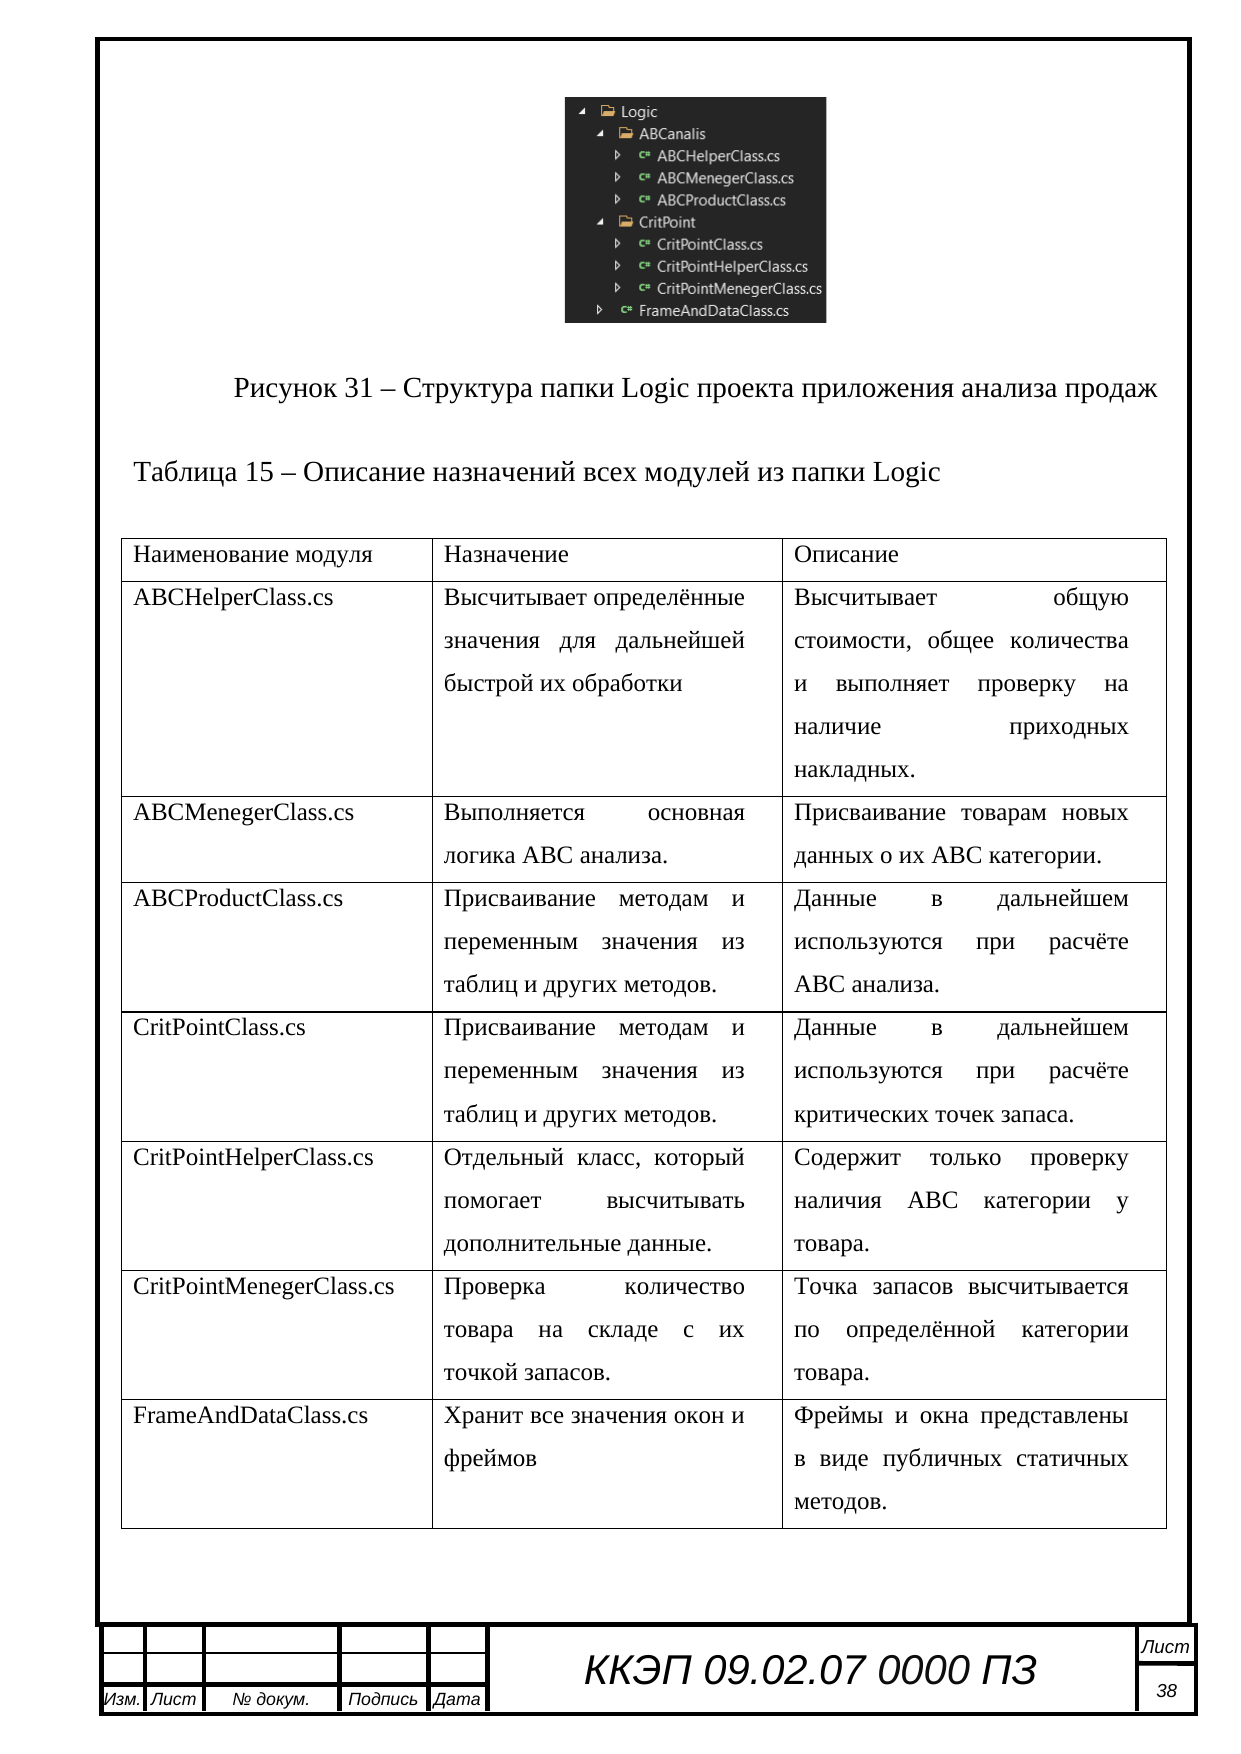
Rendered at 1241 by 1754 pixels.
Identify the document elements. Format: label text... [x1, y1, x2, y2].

text Рисунок 31 – Структура папки Logic проекта приложения анализа продаж [121, 370, 1169, 404]
table_cell CritPointMenegerClass.cs [122, 1271, 432, 1399]
table_cell CritPointHelperClass.cs [122, 1142, 432, 1270]
table_header Наименование модуля [122, 539, 432, 581]
table_cell Выполняется основная логика ABC анализа. [433, 797, 782, 882]
table_cell ABCHelperClass.cs [122, 582, 432, 796]
table_cell Хранит все значения окон и фреймов [433, 1400, 782, 1528]
table_cell Присваивание методам и переменным значения из таблиц и других методов. [433, 883, 782, 1011]
table_cell Высчитывает общую стоимости, общее количества и выполняет проверку на наличие приходных накладных. [783, 582, 1166, 796]
table_cell CritPointClass.cs [122, 1013, 432, 1141]
table_cell Отдельный класс, который помогает высчитывать дополнительные данные. [433, 1142, 782, 1270]
table_cell Высчитывает определённые значения для дальнейшей быстрой их обработки [433, 582, 782, 796]
table_cell Содержит только проверку наличия ABC категории у товара. [783, 1142, 1166, 1270]
table_cell Точка запасов высчитывается по определённой категории товара. [783, 1271, 1166, 1399]
table_header Описание [783, 539, 1166, 581]
table_cell Присваивание товарам новых данных о их ABC категории. [783, 797, 1166, 882]
picture [564, 97, 827, 323]
table_cell ABCMenegerClass.cs [122, 797, 432, 882]
table_header Назначение [433, 539, 782, 581]
table_cell Данные в дальнейшем используются при расчёте критических точек запаса. [783, 1013, 1166, 1141]
table_cell FrameAndDataClass.cs [122, 1400, 432, 1528]
table_cell Данные в дальнейшем используются при расчёте ABC анализа. [783, 883, 1166, 1011]
table_cell Фреймы и окна представлены в виде публичных статичных методов. [783, 1400, 1166, 1528]
text Таблица 15 – Описание назначений всех модулей из папки Logic [121, 454, 1169, 488]
table_cell Проверка количество товара на складе с их точкой запасов. [433, 1271, 782, 1399]
table_cell ABCProductClass.cs [122, 883, 432, 1011]
table_cell Присваивание методам и переменным значения из таблиц и других методов. [433, 1013, 782, 1141]
